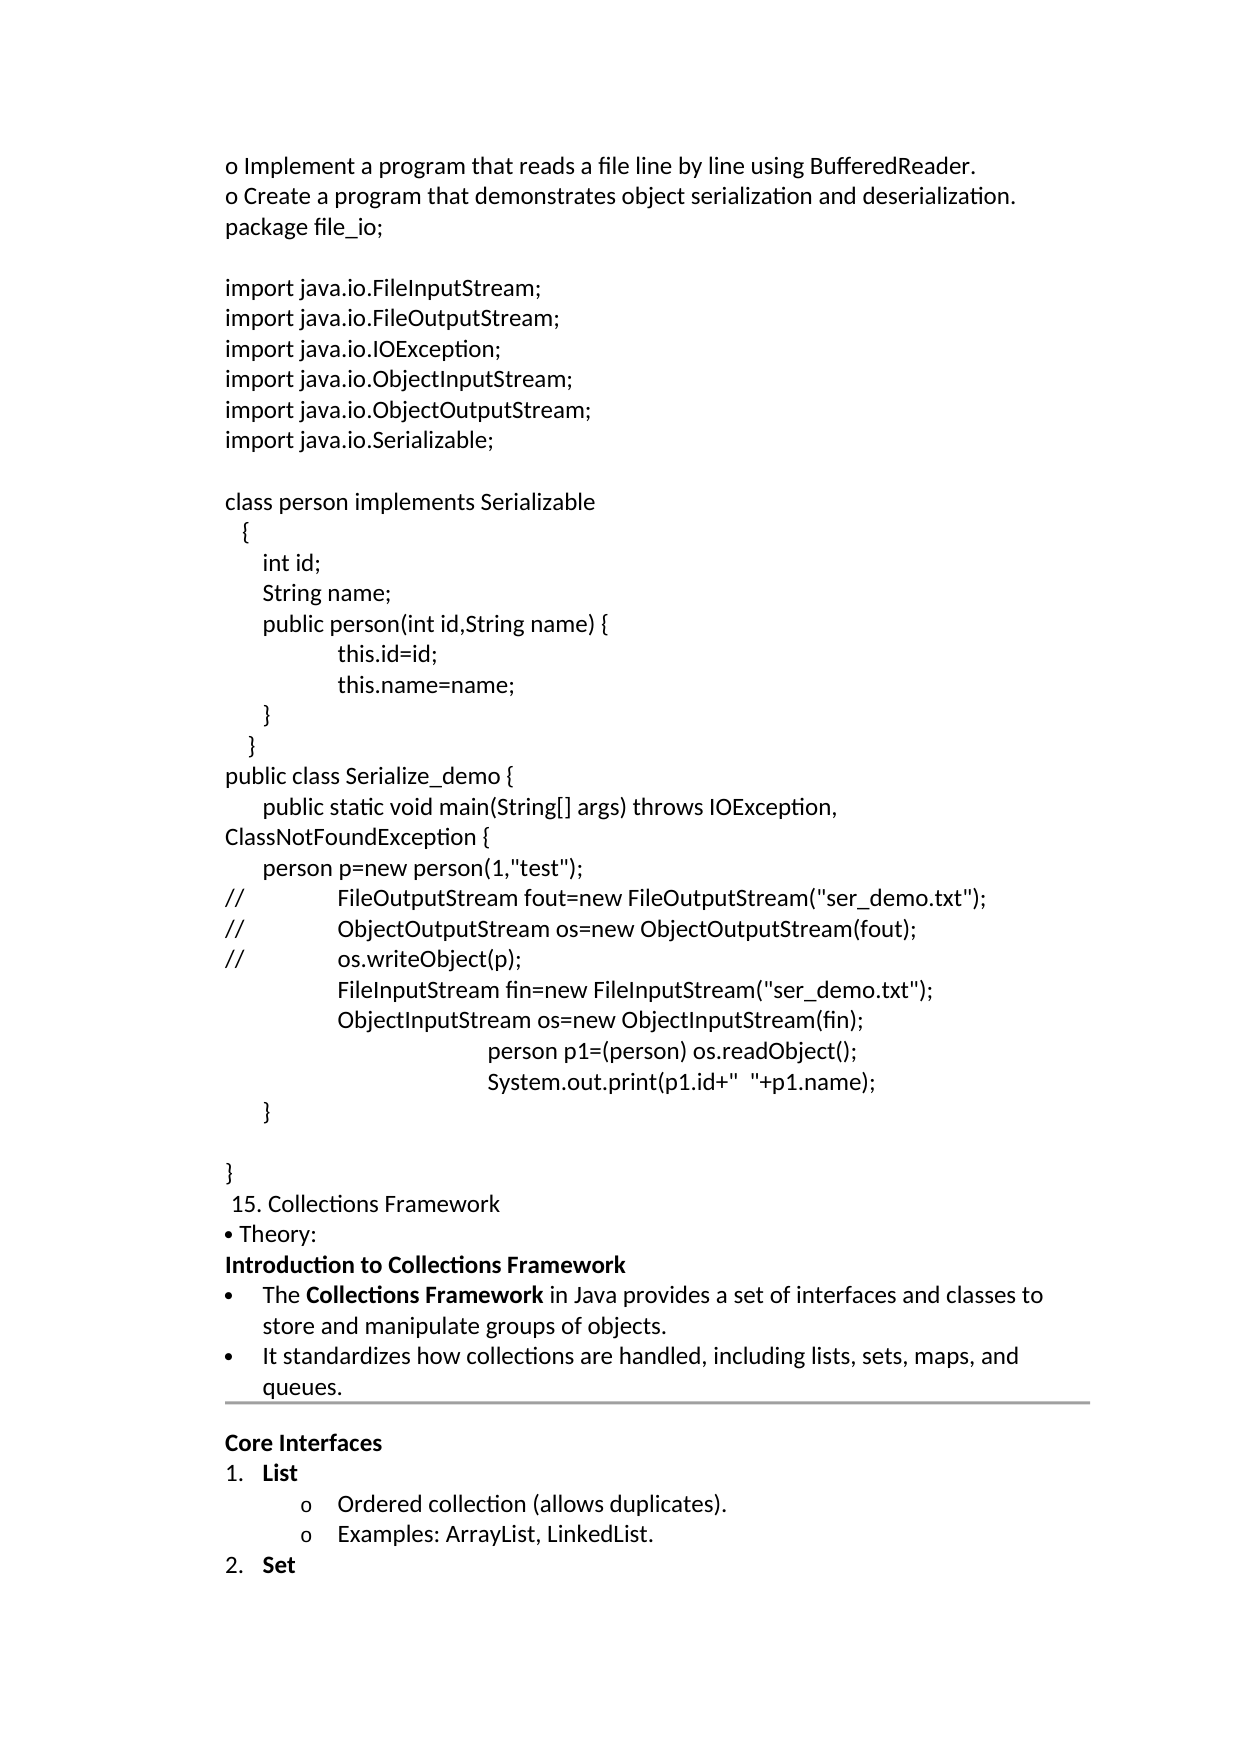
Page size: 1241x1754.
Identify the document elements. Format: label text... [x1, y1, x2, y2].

text } [225, 1096, 1053, 1127]
text public person(int id,String name) { [225, 608, 1053, 638]
text } [225, 730, 1053, 760]
text package file_io; [225, 211, 1053, 242]
text o Implement a program that reads a file line by line using BufferedReader. [225, 150, 1053, 181]
text // ObjectOutputStream os=new ObjectOutputStream(fout); [225, 913, 1053, 943]
text Theory: [225, 1218, 1053, 1249]
text Introduction to Collections Framework [225, 1249, 1053, 1279]
text import java.io.FileInputStream; [225, 272, 1053, 303]
text FileInputStream fin=new FileInputStream("ser_demo.txt"); [225, 974, 1053, 1004]
text import java.io.ObjectInputStream; [225, 364, 1053, 394]
text import java.io.ObjectOutputStream; [225, 394, 1053, 425]
text System.out.print(p1.id+" "+p1.name); [225, 1066, 1053, 1096]
text String name; [225, 577, 1053, 608]
text 15. Collections Framework [225, 1188, 1053, 1218]
text import java.io.IOException; [225, 333, 1053, 364]
text import java.io.FileOutputStream; [225, 303, 1053, 333]
text public class Serialize_demo { [225, 760, 1053, 791]
text // FileOutputStream fout=new FileOutputStream("ser_demo.txt"); [225, 882, 1053, 913]
text { [225, 516, 1053, 547]
text int id; [225, 547, 1053, 577]
text class person implements Serializable [225, 486, 1053, 516]
text } [225, 699, 1053, 730]
text } [225, 1157, 1053, 1188]
text import java.io.Serializable; [225, 425, 1053, 455]
list Ordered collection (allows duplicates). [300, 1488, 1053, 1518]
text Core Interfaces [225, 1427, 1053, 1457]
text person p=new person(1,"test"); [225, 852, 1053, 882]
text ObjectInputStream os=new ObjectInputStream(fin); [225, 1004, 1053, 1035]
text public static void main(String[] args) throws IOException, ClassNotFoundException { [225, 791, 1053, 852]
list List [225, 1457, 1053, 1488]
text this.id=id; [225, 638, 1053, 669]
list It standardizes how collections are handled, including lists, sets, maps, and queues. [225, 1340, 1053, 1401]
text this.name=name; [225, 669, 1053, 699]
list Set [225, 1549, 1053, 1579]
text person p1=(person) os.readObject(); [225, 1035, 1053, 1066]
text // os.writeObject(p); [225, 943, 1053, 974]
text o Create a program that demonstrates object serialization and deserialization. [225, 181, 1053, 211]
list The Collections Framework in Java provides a set of interfaces and classes to store and manipulate groups of objects. [225, 1279, 1053, 1340]
list Examples: ArrayList, LinkedList. [300, 1518, 1053, 1549]
